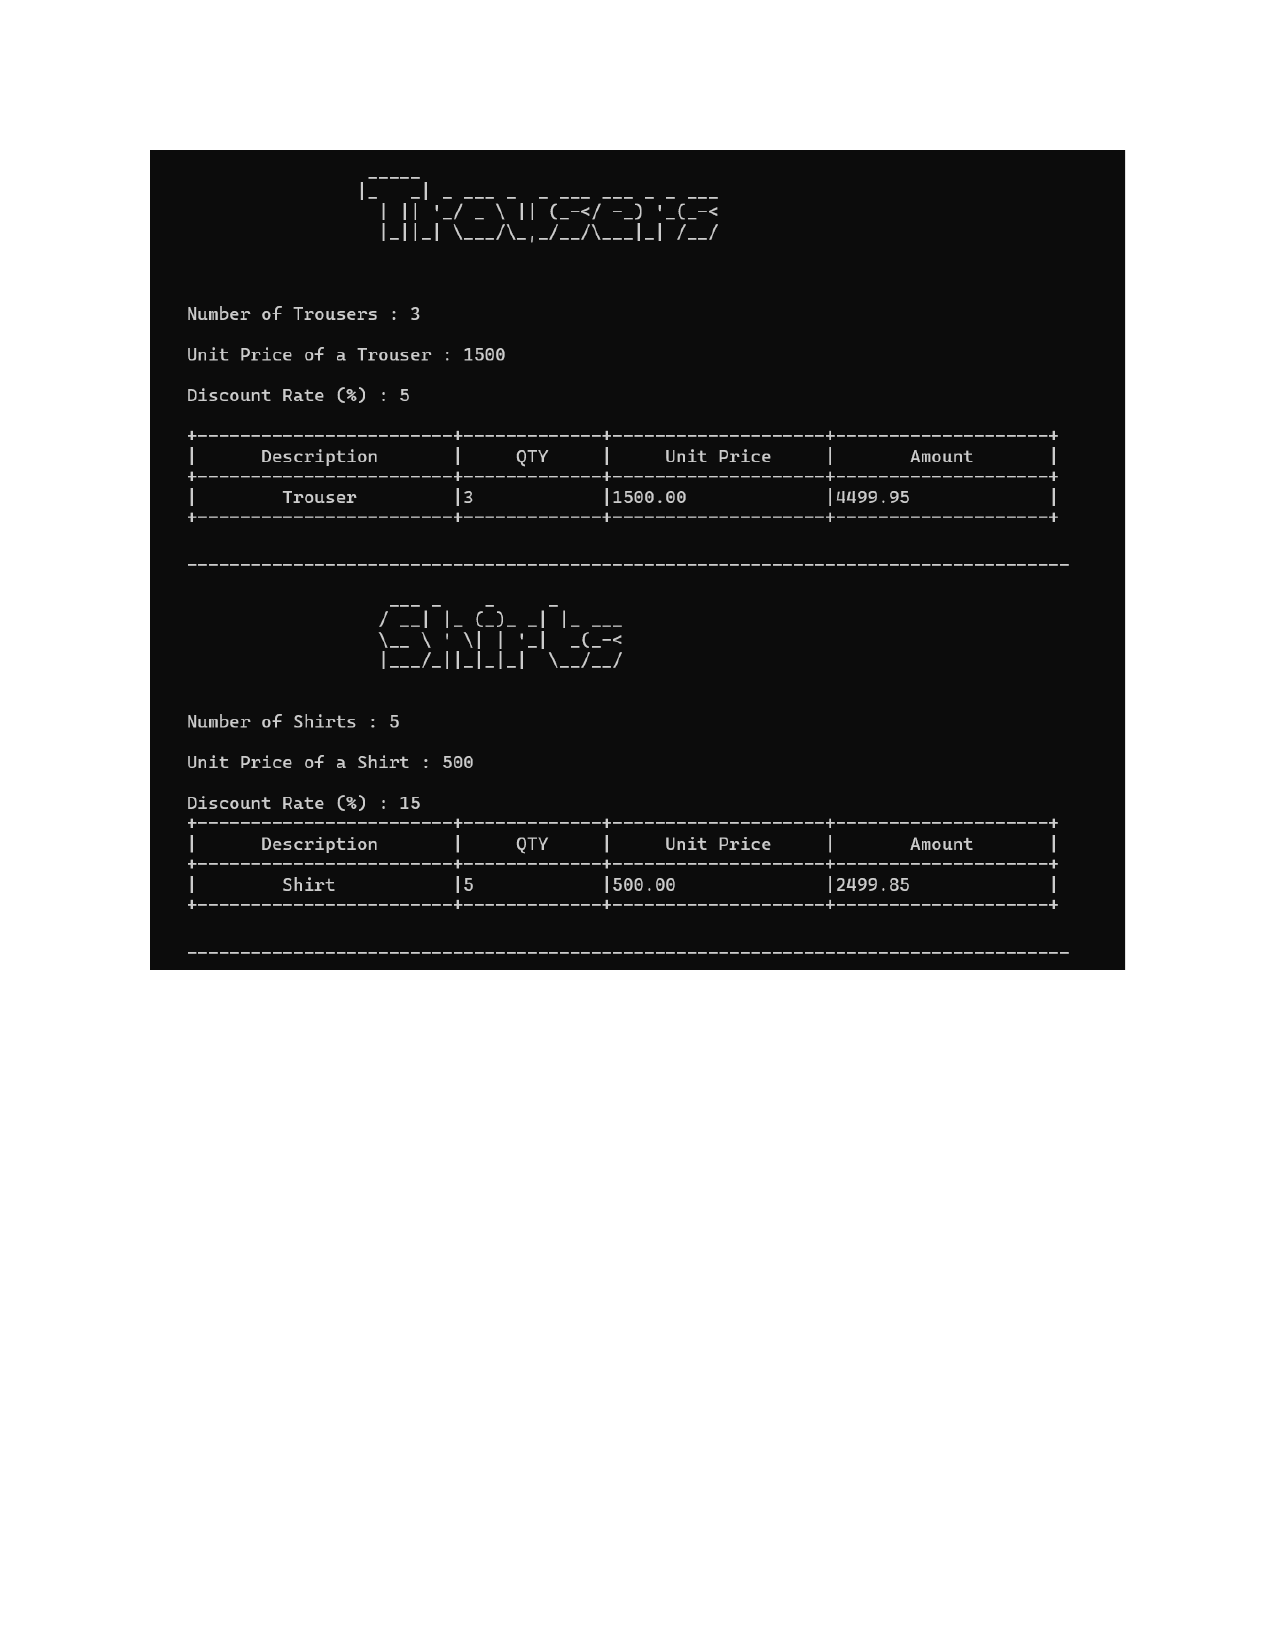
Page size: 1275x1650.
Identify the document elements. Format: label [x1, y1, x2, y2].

picture [150, 150, 1125, 970]
